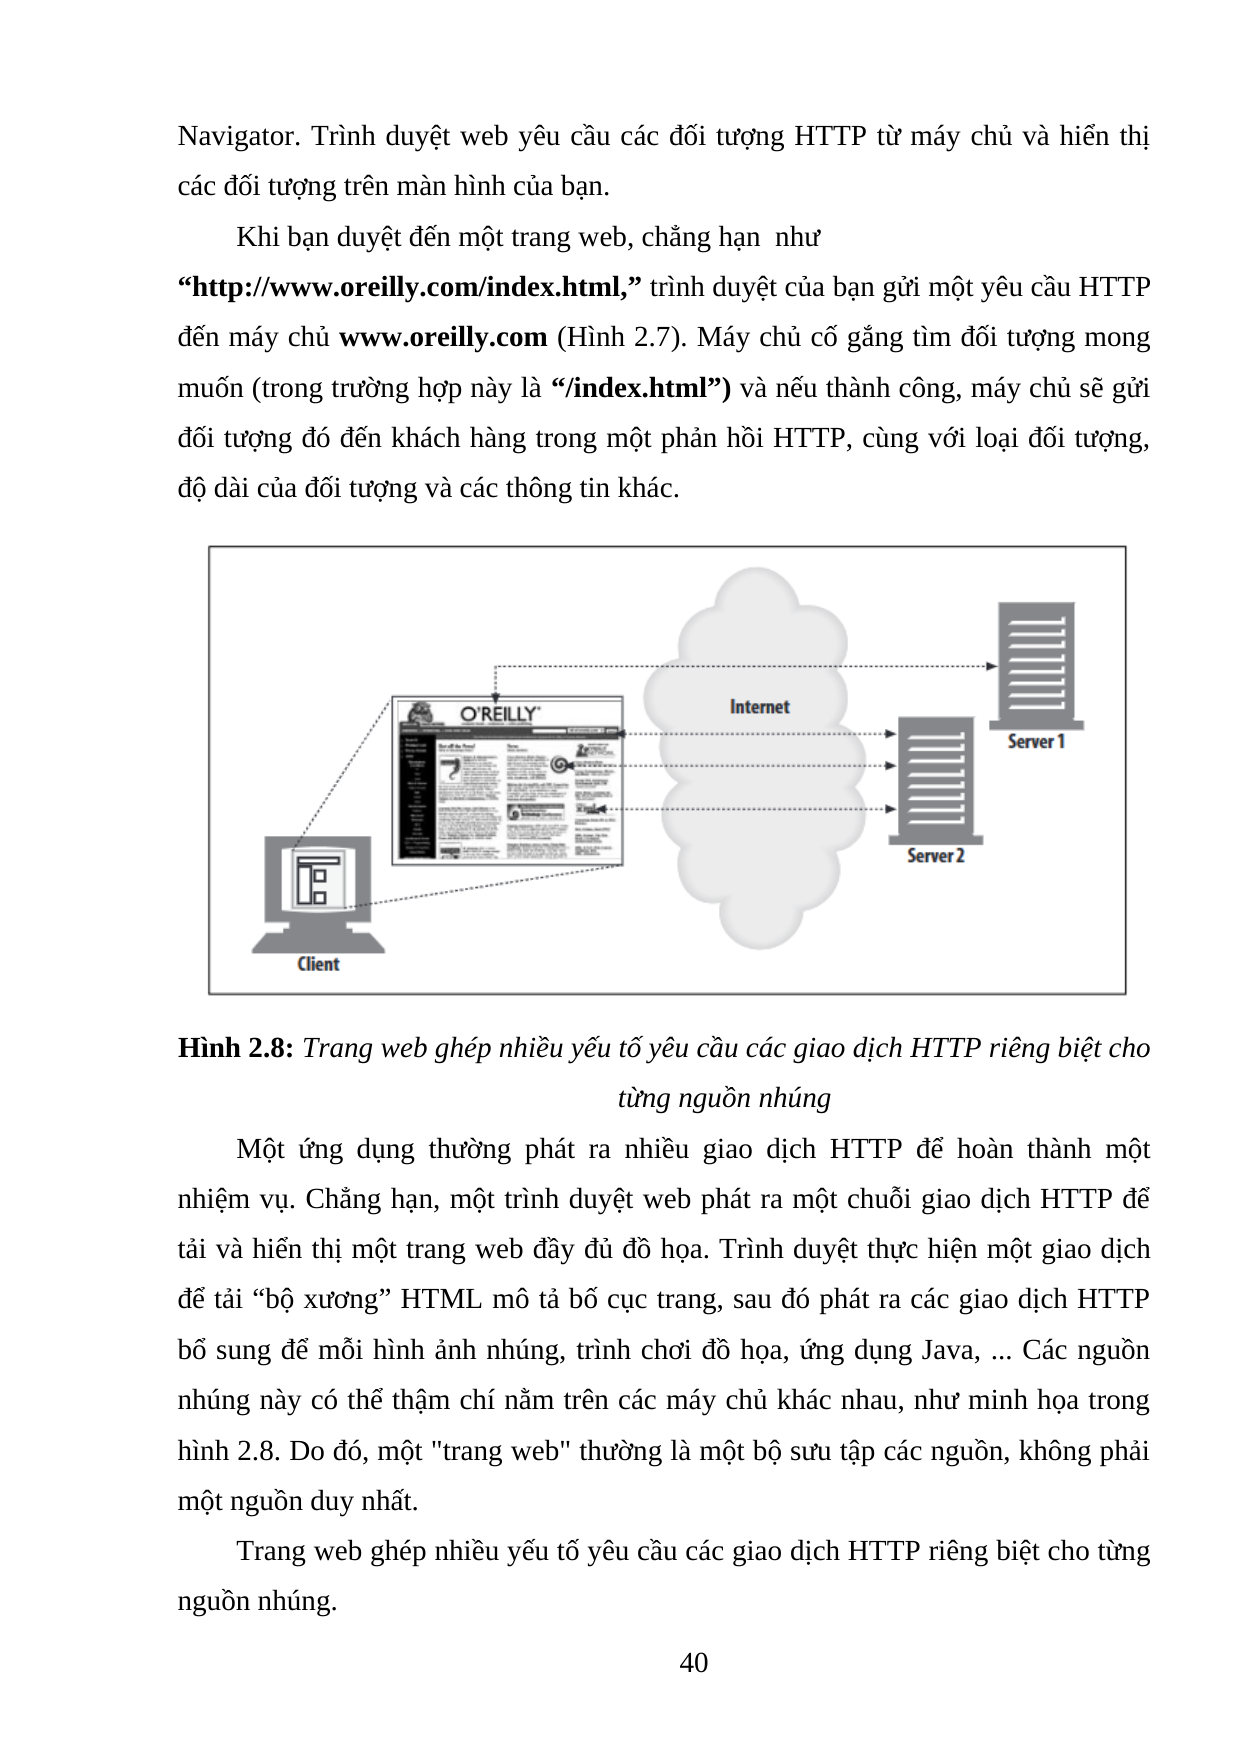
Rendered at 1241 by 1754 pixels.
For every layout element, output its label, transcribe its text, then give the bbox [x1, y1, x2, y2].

picture [205, 530, 1131, 997]
text Trang web ghép nhiều yếu tố yêu cầu các giao dịch HTTP riêng biệt cho từng nguồn nhúng. [177, 1533, 1152, 1617]
text Khi bạn duyệt đến một trang web, chẳng hạn như [177, 219, 1152, 252]
text “http://www.oreilly.com/index.html,” trình duyệt của bạn gửi một yêu cầu HTTP đến máy chủ www.oreilly.com (Hình 2.7). Máy chủ cố gắng tìm đối tượng mong muốn (trong trường hợp này là “/index.html”) và nếu thành công, máy chủ sẽ gửi đối tượng đó đến khách hàng trong một phản hồi HTTP, cùng với loại đối tượng, độ dài của đối tượng và các thông tin khác. [177, 269, 1152, 504]
text Một ứng dụng thường phát ra nhiều giao dịch HTTP để hoàn thành một nhiệm vụ. Chẳng hạn, một trình duyệt web phát ra một chuỗi giao dịch HTTP để tải và hiển thị một trang web đầy đủ đồ họa. Trình duyệt thực hiện một giao dịch để tải “bộ xương” HTML mô tả bố cục trang, sau đó phát ra các giao dịch HTTP bổ sung để mỗi hình ảnh nhúng, trình chơi đồ họa, ứng dụng Java, ... Các nguồn nhúng này có thể thậm chí nằm trên các máy chủ khác nhau, như minh họa trong hình 2.8. Do đó, một "trang web" thường là một bộ sưu tập các nguồn, không phải một nguồn duy nhất. [177, 1131, 1152, 1516]
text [177, 118, 1152, 202]
